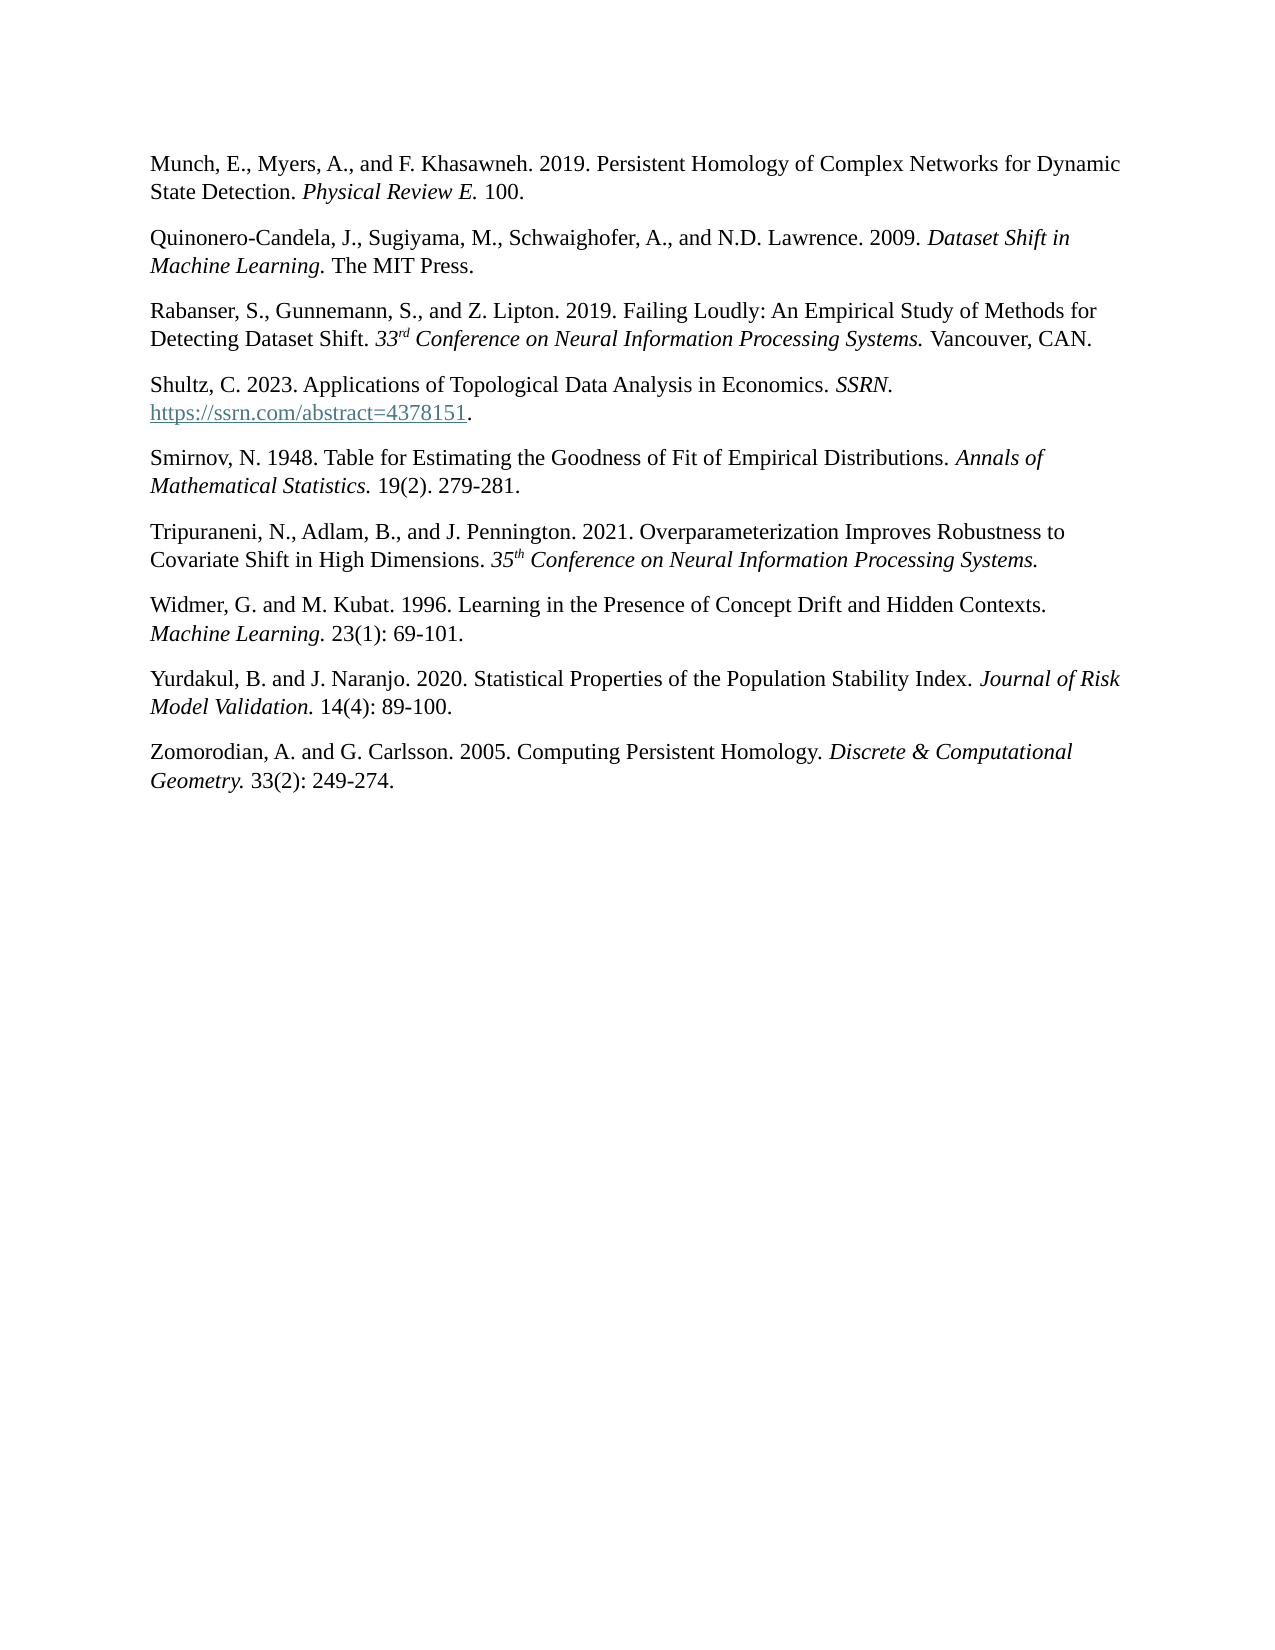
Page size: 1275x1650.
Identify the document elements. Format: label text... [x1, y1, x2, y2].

text Munch, E., Myers, A., and F. Khasawneh. 2019. Persistent Homology of Complex Networks for Dynamic State Detection. Physical Review E. 100. [150, 150, 1125, 205]
text Zomorodian, A. and G. Carlsson. 2005. Computing Persistent Homology. Discrete & Computational Geometry. 33(2): 249-274. [150, 738, 1125, 793]
text Yurdakul, B. and J. Naranjo. 2020. Statistical Properties of the Population Stability Index. Journal of Risk Model Validation. 14(4): 89-100. [150, 665, 1125, 719]
text Widmer, G. and M. Kubat. 1996. Learning in the Presence of Concept Drift and Hidden Contexts. Machine Learning. 23(1): 69-101. [150, 591, 1125, 646]
text Quinonero-Candela, J., Sugiyama, M., Schwaighofer, A., and N.D. Lawrence. 2009. Dataset Shift in Machine Learning. The MIT Press. [150, 223, 1125, 278]
text Rabanser, S., Gunnemann, S., and Z. Lipton. 2019. Failing Loudly: An Empirical Study of Methods for Detecting Dataset Shift. 33rd Conference on Neural Information Processing Systems. Vancouver, CAN. [150, 297, 1125, 352]
text Shultz, C. 2023. Applications of Topological Data Analysis in Economics. SSRN. https://ssrn.com/abstract=4378151. [150, 371, 1125, 425]
text Tripuraneni, N., Adlam, B., and J. Pennington. 2021. Overparameterization Improves Robustness to Covariate Shift in High Dimensions. 35th Conference on Neural Information Processing Systems. [150, 518, 1125, 572]
text Smirnov, N. 1948. Table for Estimating the Goodness of Fit of Empirical Distributions. Annals of Mathematical Statistics. 19(2). 279-281. [150, 444, 1125, 499]
